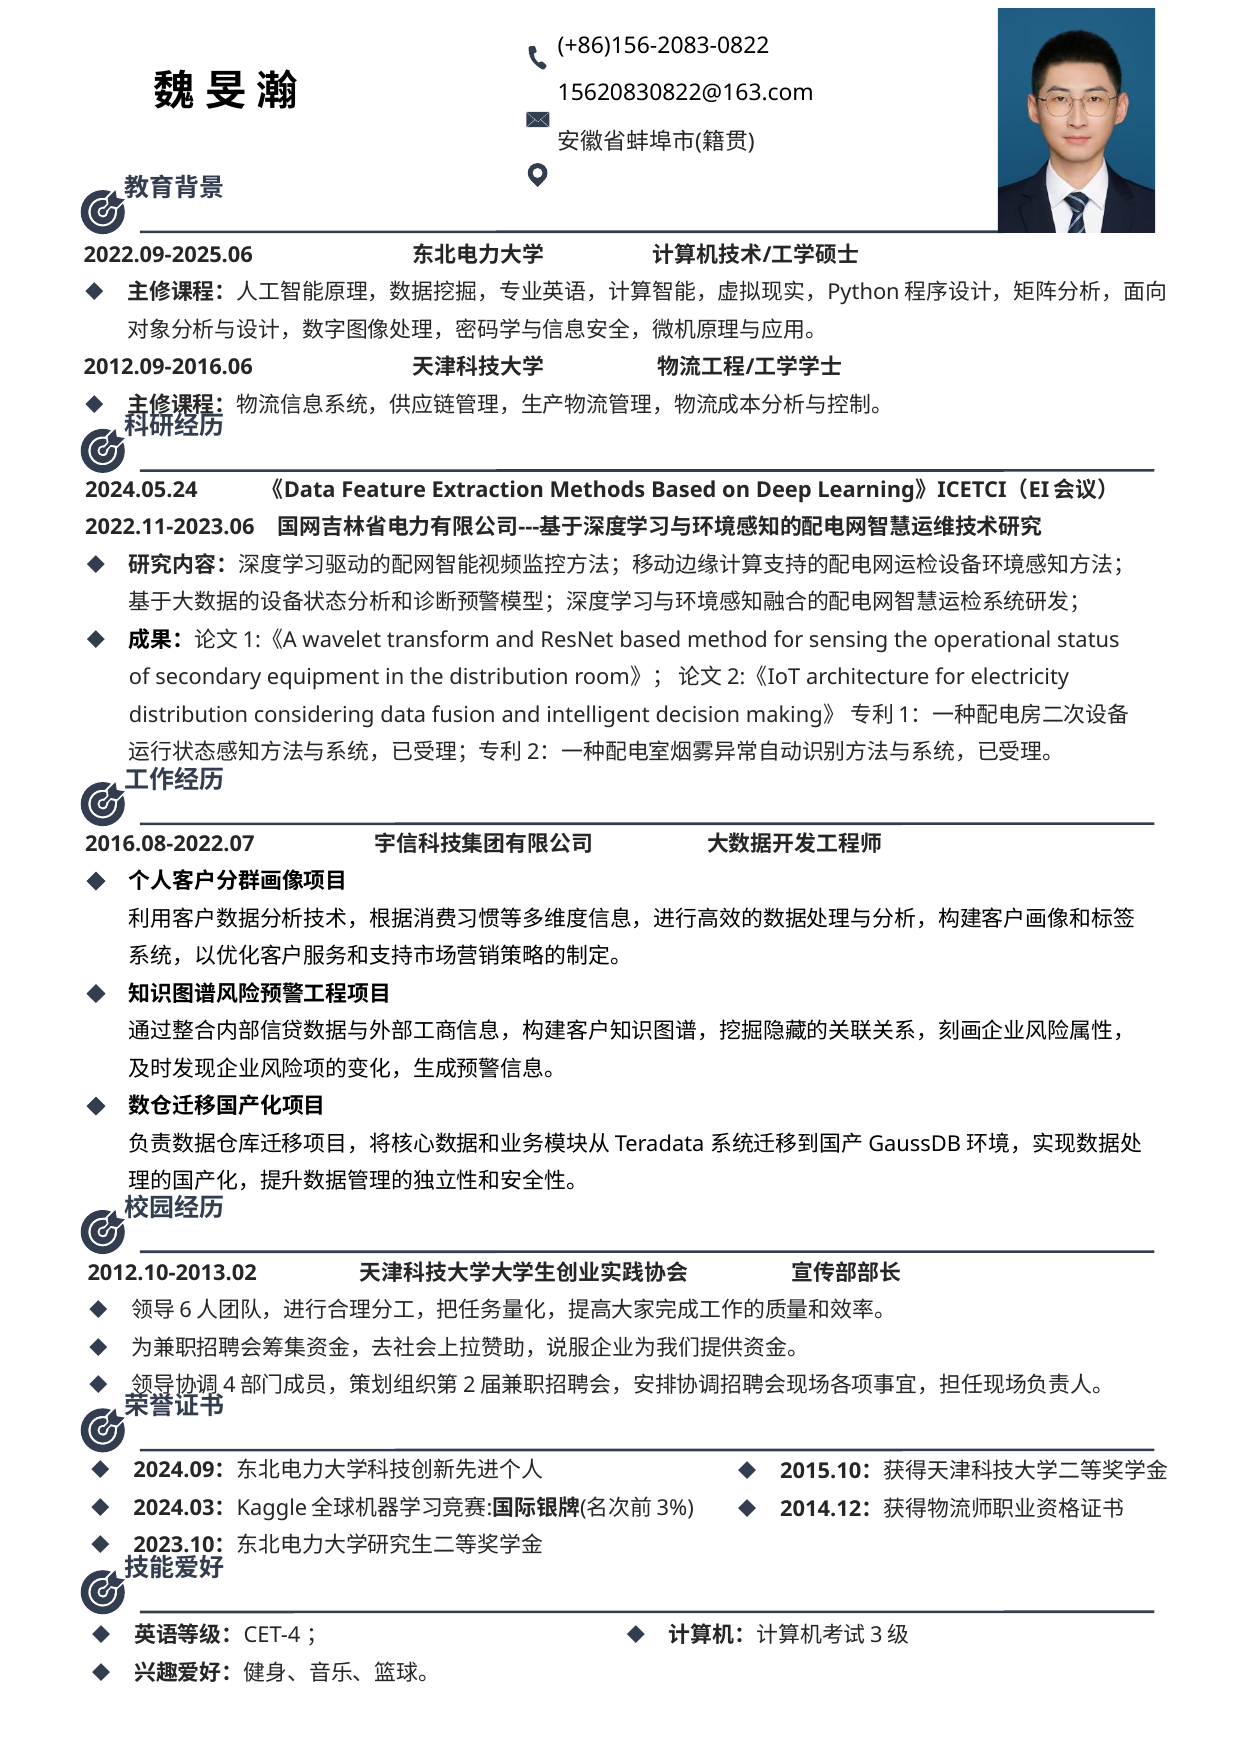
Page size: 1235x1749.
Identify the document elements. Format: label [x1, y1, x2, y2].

picture [997, 8, 1155, 233]
